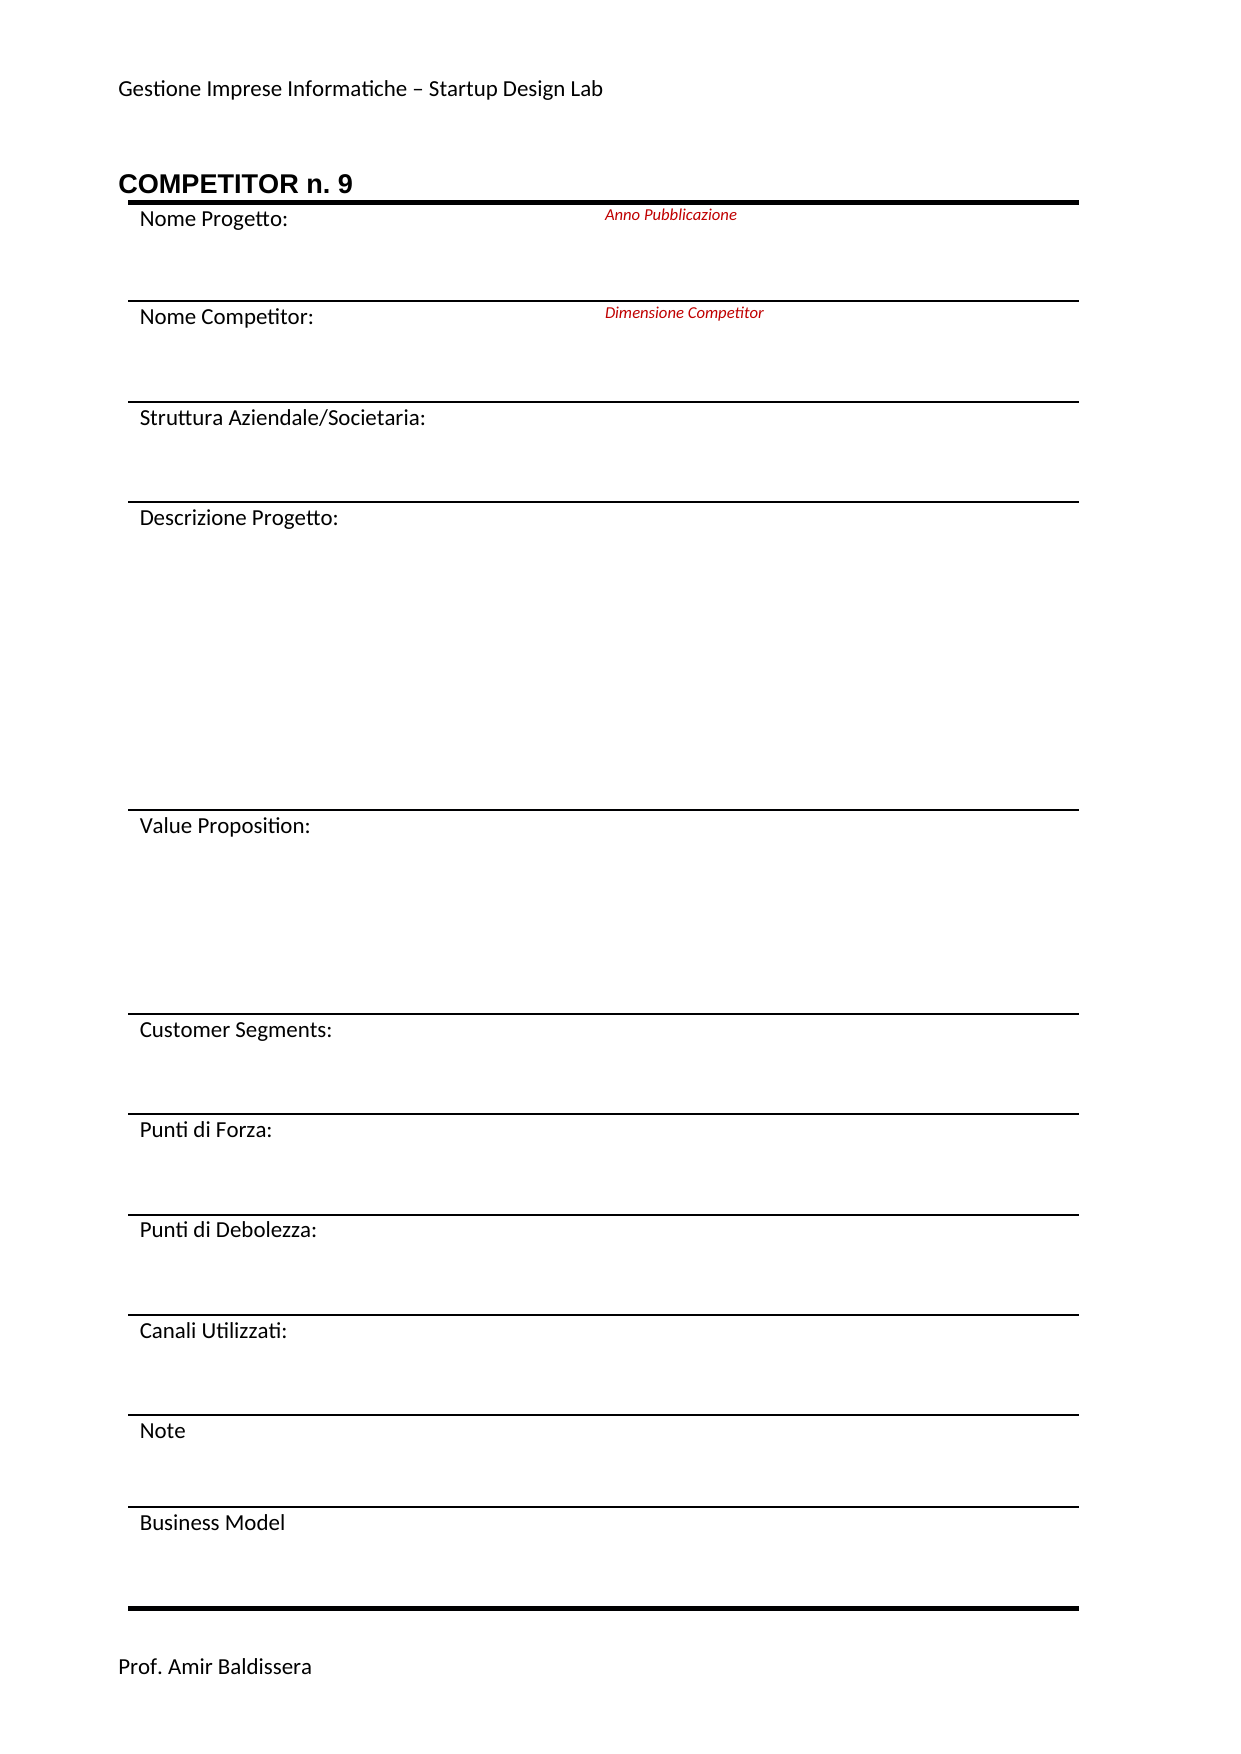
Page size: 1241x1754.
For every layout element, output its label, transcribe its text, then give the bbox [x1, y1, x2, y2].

table_cell Customer Segments: [128, 1015, 1078, 1113]
table_cell Value Proposition: [128, 811, 1078, 1013]
table_cell Punti di Debolezza: [128, 1216, 1078, 1314]
table_cell Nome Competitor: [128, 302, 593, 401]
table_cell Note [128, 1416, 1078, 1506]
table_cell Punti di Forza: [128, 1115, 1078, 1213]
table_cell Canali Utilizzati: [128, 1316, 1078, 1414]
subtitle COMPETITOR n. 9 [118, 168, 1122, 200]
table_header Nome Progetto: [128, 205, 593, 300]
table_cell Business Model [128, 1508, 1078, 1606]
table_cell Struttura Aziendale/Societaria: [128, 403, 1078, 501]
table_cell Descrizione Progetto: [128, 503, 1078, 809]
table_header Anno Pubblicazione [594, 205, 1078, 300]
table_cell Dimensione Competitor [594, 302, 1078, 401]
